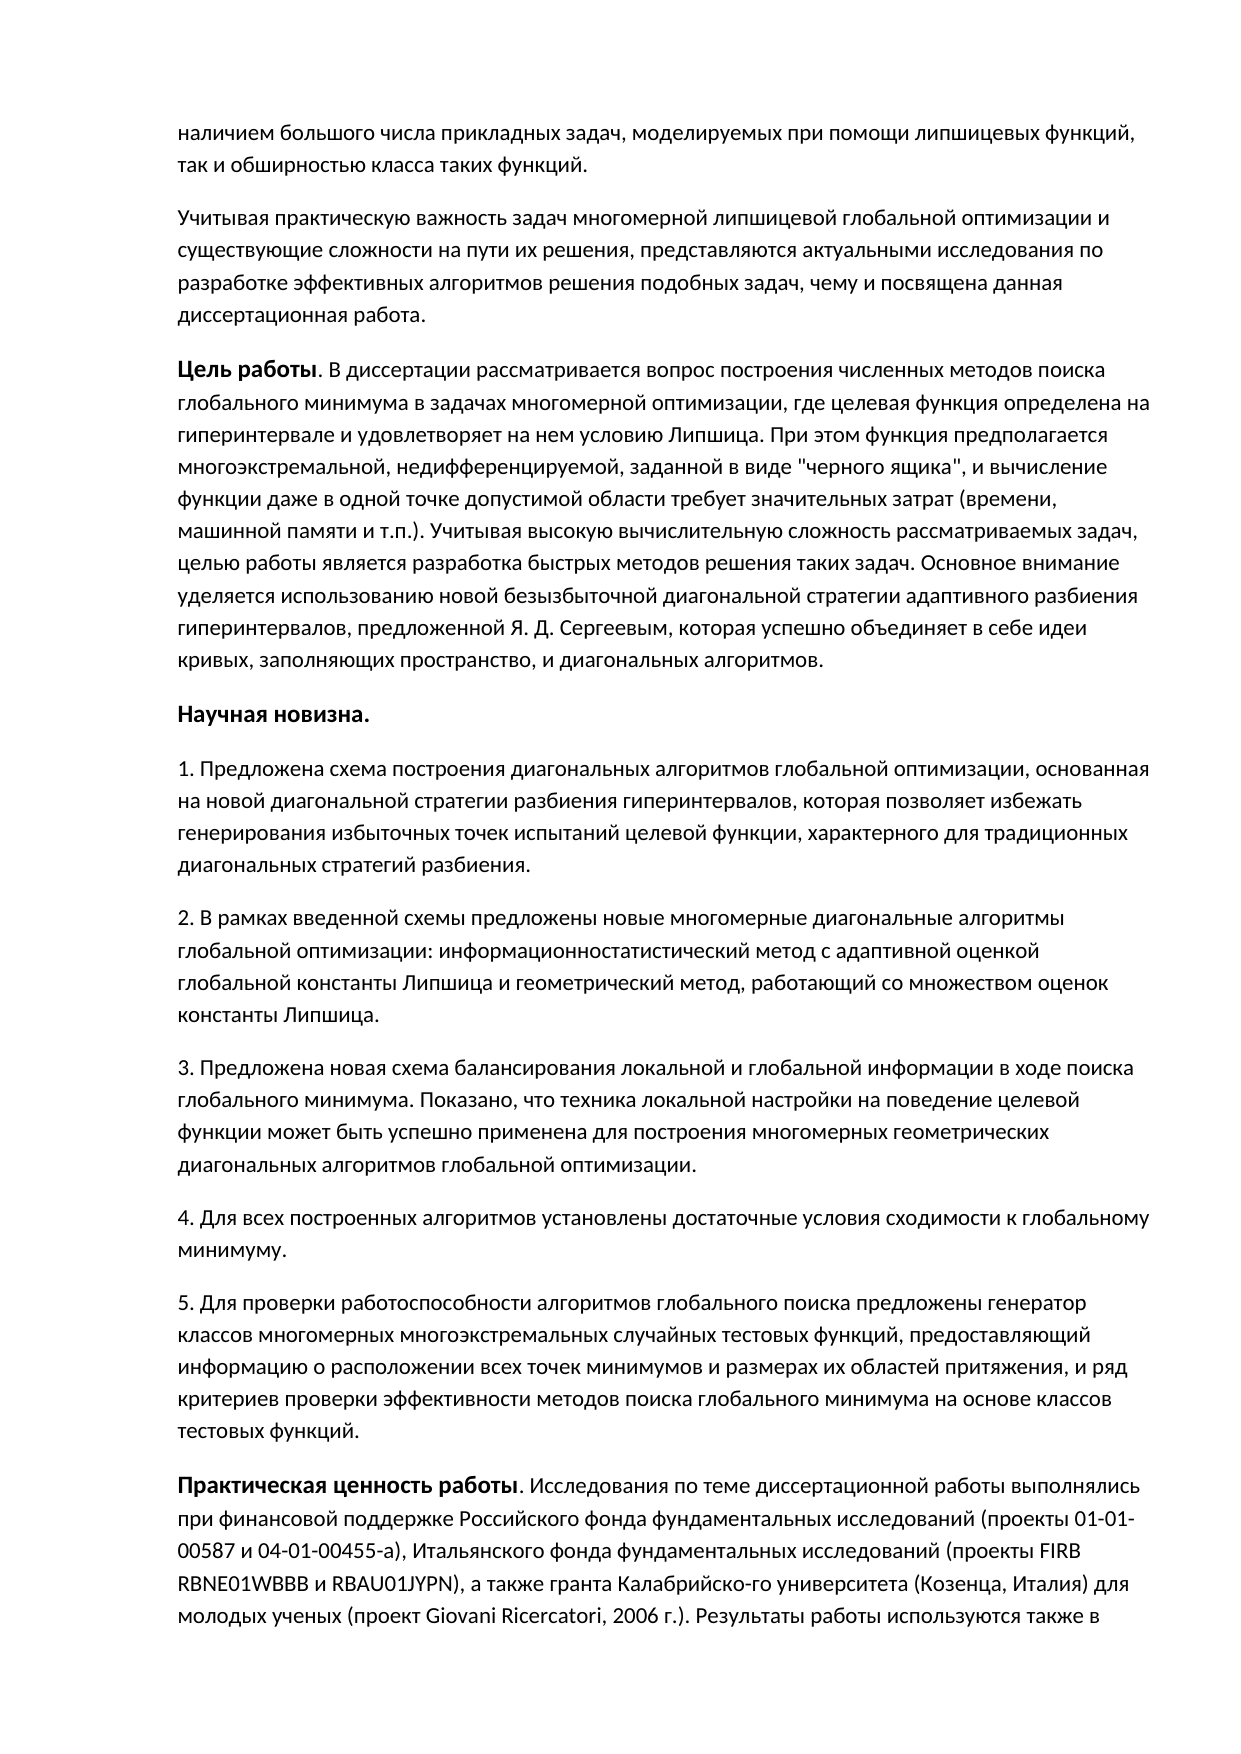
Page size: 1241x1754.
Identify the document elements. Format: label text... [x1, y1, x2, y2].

text 1. Предложена схема построения диагональных алгоритмов глобальной оптимизации, основанная на новой диагональной стратегии разбиения гиперинтервалов, которая позволяет избежать генерирования избыточных точек испытаний целевой функции, характерного для традиционных диагональных стратегий разбиения. [177, 754, 1152, 878]
text 2. В рамках введенной схемы предложены новые многомерные диагональные алгоритмы глобальной оптимизации: информационностатистический метод с адаптивной оценкой глобальной константы Липшица и геометрический метод, работающий со множеством оценок константы Липшица. [177, 903, 1152, 1028]
text 4. Для всех построенных алгоритмов установлены достаточные условия сходимости к глобальному минимуму. [177, 1203, 1152, 1263]
text Цель работы. В диссертации рассматривается вопрос построения численных методов поиска глобального минимума в задачах многомерной оптимизации, где целевая функция определена на гиперинтервале и удовлетворяет на нем условию Липшица. При этом функция предполагается многоэкстремальной, недифференцируемой, заданной в виде "черного ящика", и вычисление функции даже в одной точке допустимой области требует значительных затрат (времени, машинной памяти и т.п.). Учитывая высокую вычислительную сложность рассматриваемых задач, целью работы является разработка быстрых методов решения таких задач. Основное внимание уделяется использованию новой безызбыточной диагональной стратегии адаптивного разбиения гиперинтервалов, предложенной Я. Д. Сергеевым, которая успешно объединяет в себе идеи кривых, заполняющих пространство, и диагональных алгоритмов. [177, 353, 1152, 673]
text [177, 118, 1152, 178]
text 5. Для проверки работоспособности алгоритмов глобального поиска предложены генератор классов многомерных многоэкстремальных случайных тестовых функций, предоставляющий информацию о расположении всех точек минимумов и размерах их областей притяжения, и ряд критериев проверки эффективности методов поиска глобального минимума на основе классов тестовых функций. [177, 1288, 1152, 1445]
text 3. Предложена новая схема балансирования локальной и глобальной информации в ходе поиска глобального минимума. Показано, что техника локальной настройки на поведение целевой функции может быть успешно применена для построения многомерных геометрических диагональных алгоритмов глобальной оптимизации. [177, 1053, 1152, 1178]
text Научная новизна. [177, 698, 1152, 729]
text Учитывая практическую важность задач многомерной липшицевой глобальной оптимизации и существующие сложности на пути их решения, представляются актуальными исследования по разработке эффективных алгоритмов решения подобных задач, чему и посвящена данная диссертационная работа. [177, 203, 1152, 328]
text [177, 1470, 1152, 1629]
